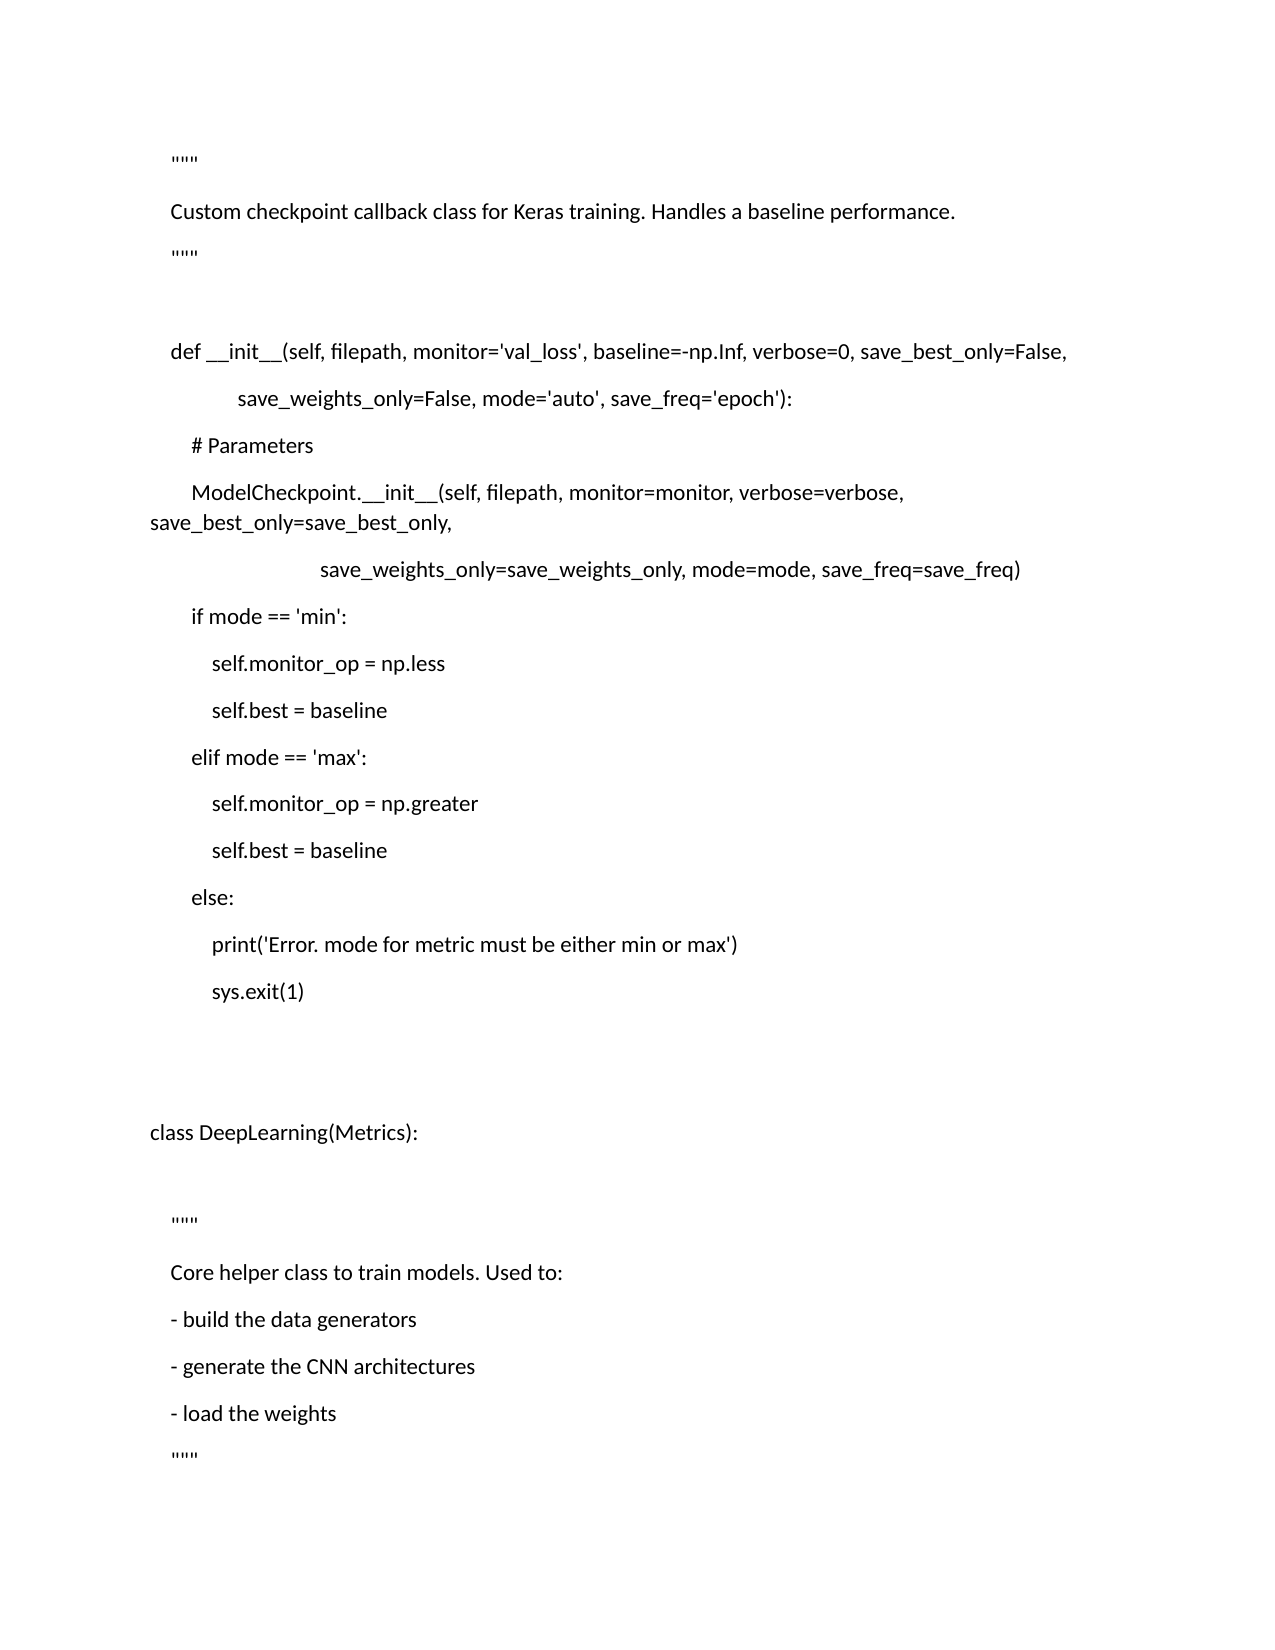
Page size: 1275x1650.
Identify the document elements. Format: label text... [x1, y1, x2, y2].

text Custom checkpoint callback class for Keras training. Handles a baseline performance. [150, 197, 1125, 225]
text """ [150, 1211, 1125, 1239]
text elif mode == 'max': [150, 743, 1125, 771]
text """ [150, 150, 1125, 178]
text def __init__(self, filepath, monitor='val_loss', baseline=-np.Inf, verbose=0, save_best_only=False, [150, 337, 1125, 366]
text save_weights_only=save_weights_only, mode=mode, save_freq=save_freq) [150, 555, 1125, 583]
text print('Error. mode for metric must be either min or max') [150, 930, 1125, 958]
text else: [150, 883, 1125, 911]
text - build the data generators [150, 1305, 1125, 1333]
text class DeepLearning(Metrics): [150, 1118, 1125, 1146]
text if mode == 'min': [150, 602, 1125, 630]
text """ [150, 1446, 1125, 1474]
text """ [150, 244, 1125, 272]
text self.monitor_op = np.less [150, 649, 1125, 677]
text - load the weights [150, 1399, 1125, 1427]
text save_weights_only=False, mode='auto', save_freq='epoch'): [150, 384, 1125, 412]
text Core helper class to train models. Used to: [150, 1258, 1125, 1286]
text self.best = baseline [150, 836, 1125, 864]
text ModelCheckpoint.__init__(self, filepath, monitor=monitor, verbose=verbose, save_best_only=save_best_only, [150, 478, 1125, 536]
text self.monitor_op = np.greater [150, 789, 1125, 818]
text sys.exit(1) [150, 977, 1125, 1005]
text # Parameters [150, 431, 1125, 459]
text self.best = baseline [150, 696, 1125, 724]
text - generate the CNN architectures [150, 1352, 1125, 1380]
